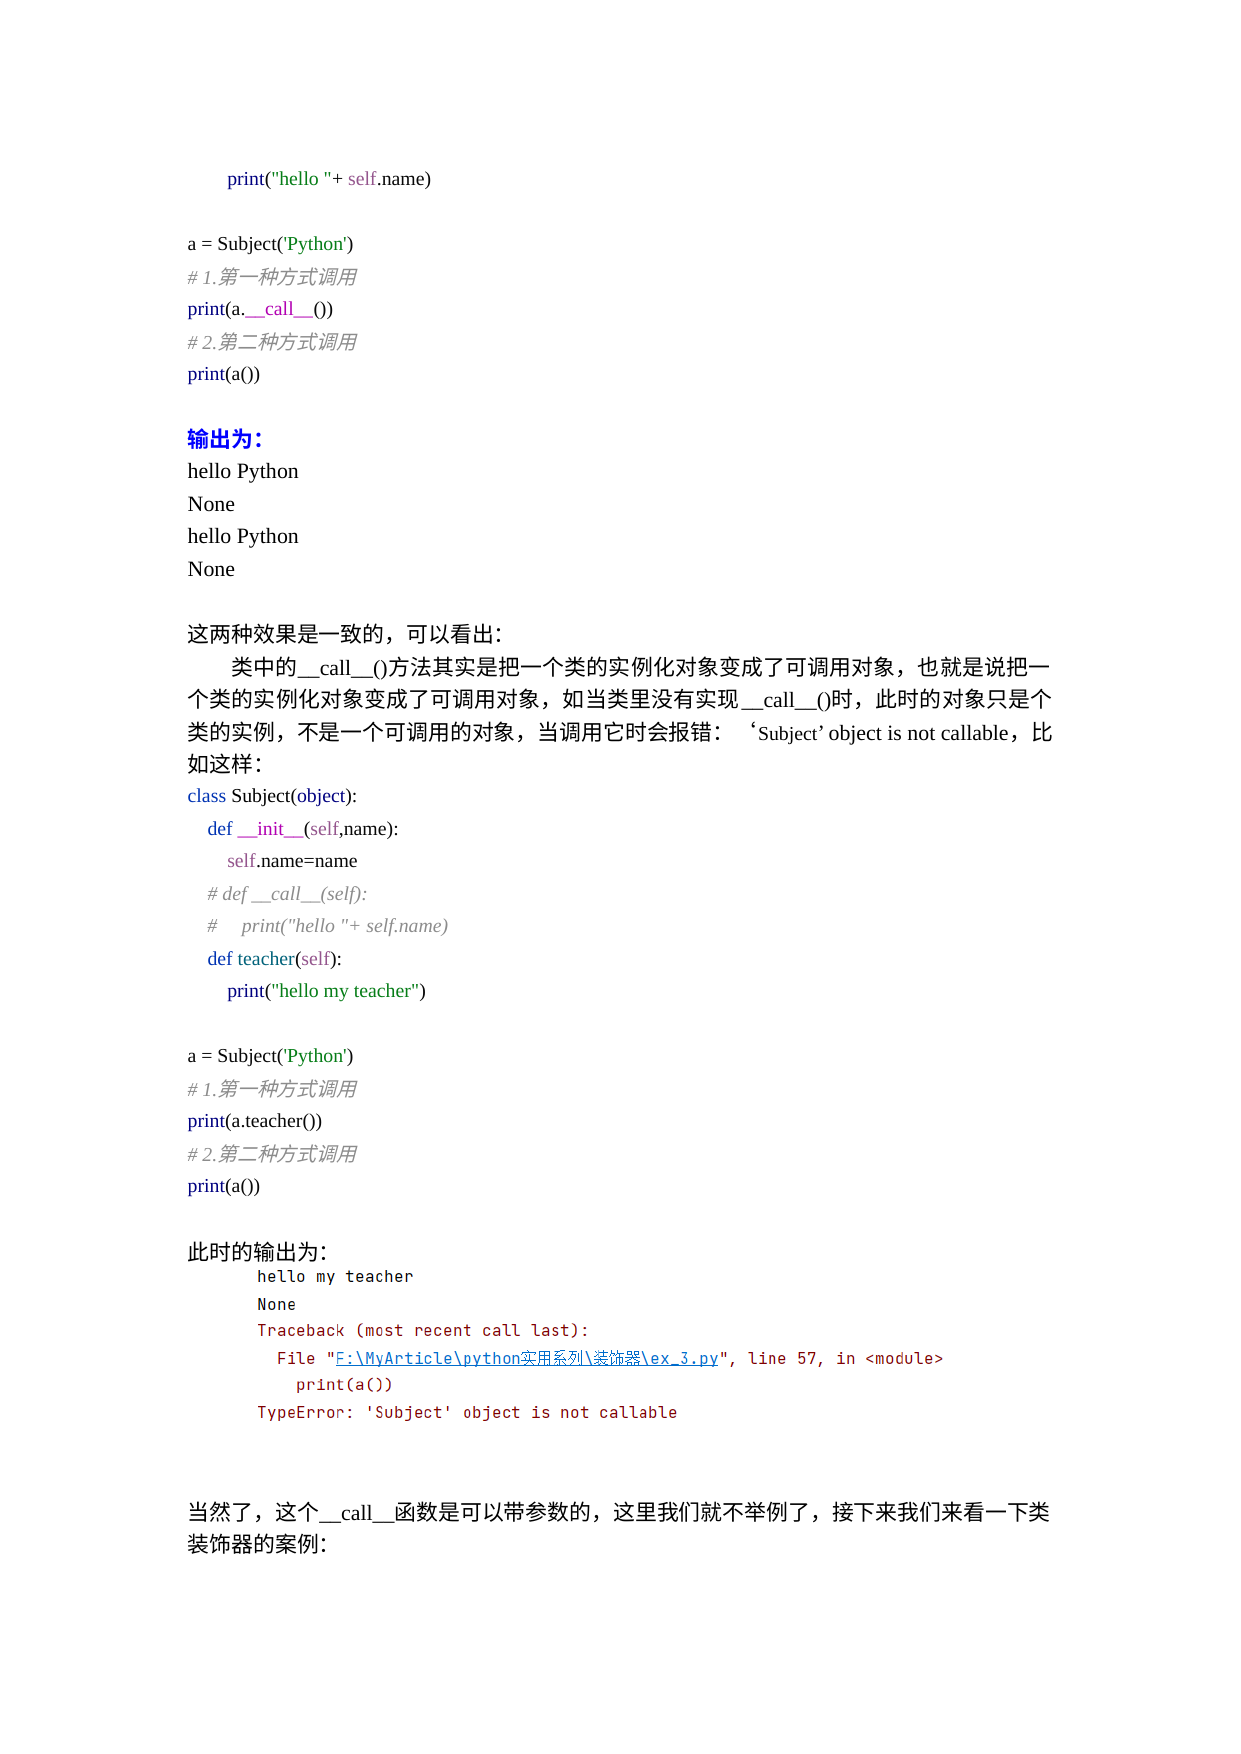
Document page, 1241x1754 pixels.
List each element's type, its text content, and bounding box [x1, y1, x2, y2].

list 当然了，这个__call__函数是可以带参数的，这里我们就不举例了，接下来我们来看一下类装饰器的案例： [187, 1494, 1053, 1559]
list hello Python [187, 454, 1053, 487]
text class Subject(object): def __init__(self,name): self.name=name # def __call__(self): # print("hello "+ self.name) def teacher(self): print("hello my teacher") a = Subject('Python') # 1.第一种方式调用 print(a.teacher()) # 2.第二种方式调用 print(a()) [187, 779, 1053, 1202]
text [187, 162, 1053, 389]
picture [269, 951, 275, 963]
list 类中的__call__()方法其实是把一个类的实例化对象变成了可调用对象，也就是说把一个类的实例化对象变成了可调用对象，如当类里没有实现__call__()时，此时的对象只是个类的实例，不是一个可调用的对象，当调用它时会报错：‘Subject’ object is not callable，比如这样： [187, 649, 1053, 779]
picture [251, 1267, 989, 1439]
list None [187, 487, 1053, 519]
list hello Python [187, 519, 1053, 552]
list 这两种效果是一致的，可以看出： [187, 617, 1053, 649]
list None [187, 552, 1053, 584]
list 此时的输出为： [187, 1234, 1053, 1267]
list 输出为： [187, 422, 1053, 454]
